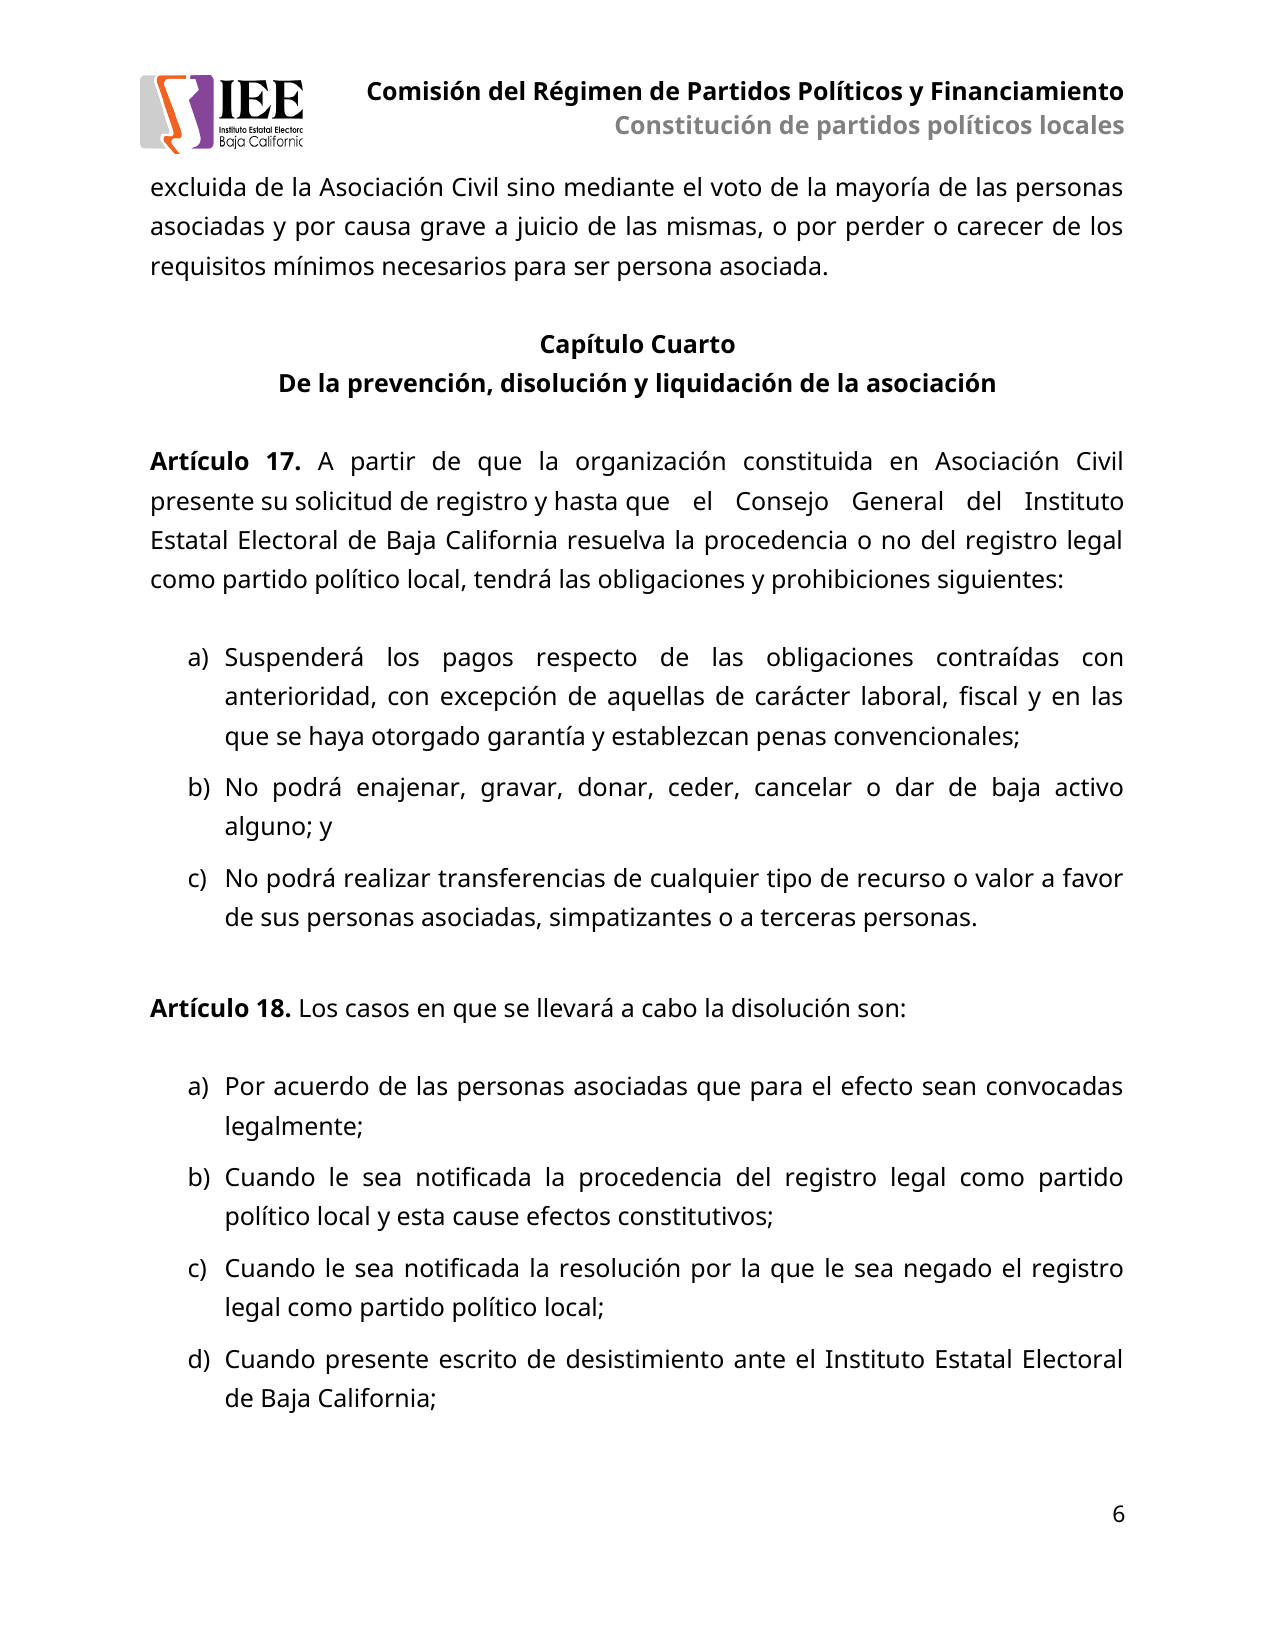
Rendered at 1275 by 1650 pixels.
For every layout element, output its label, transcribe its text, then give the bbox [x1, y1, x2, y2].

list No podrá realizar transferencias de cualquier tipo de recurso o valor a favor de sus personas asociadas, simpatizantes o a terceras personas. [187, 861, 1125, 934]
list Cuando presente escrito de desistimiento ante el Instituto Estatal Electoral de Baja California; [187, 1342, 1125, 1415]
text De la prevención, disolución y liquidación de la asociación [150, 366, 1125, 400]
text Artículo 18. Los casos en que se llevará a cabo la disolución son: [150, 991, 1125, 1025]
text Capítulo Cuarto [150, 327, 1125, 361]
list No podrá enajenar, gravar, donar, ceder, cancelar o dar de baja activo alguno; y [187, 770, 1125, 843]
list Cuando le sea notificada la procedencia del registro legal como partido político local y esta cause efectos constitutivos; [187, 1160, 1125, 1233]
text Artículo 17. A partir de que la organización constituida en Asociación Civil presente su solicitud de registro y hasta que el Consejo General del Instituto Estatal Electoral de Baja California resuelva la procedencia o no del registro legal como partido político local, tendrá las obligaciones y prohibiciones siguientes: [150, 444, 1125, 596]
list Suspenderá los pagos respecto de las obligaciones contraídas con anterioridad, con excepción de aquellas de carácter laboral, fiscal y en las que se haya otorgado garantía y establezcan penas convencionales; [187, 640, 1125, 752]
picture [140, 75, 303, 154]
list Por acuerdo de las personas asociadas que para el efecto sean convocadas legalmente; [187, 1069, 1125, 1142]
list Cuando le sea notificada la resolución por la que le sea negado el registro legal como partido político local; [187, 1251, 1125, 1324]
